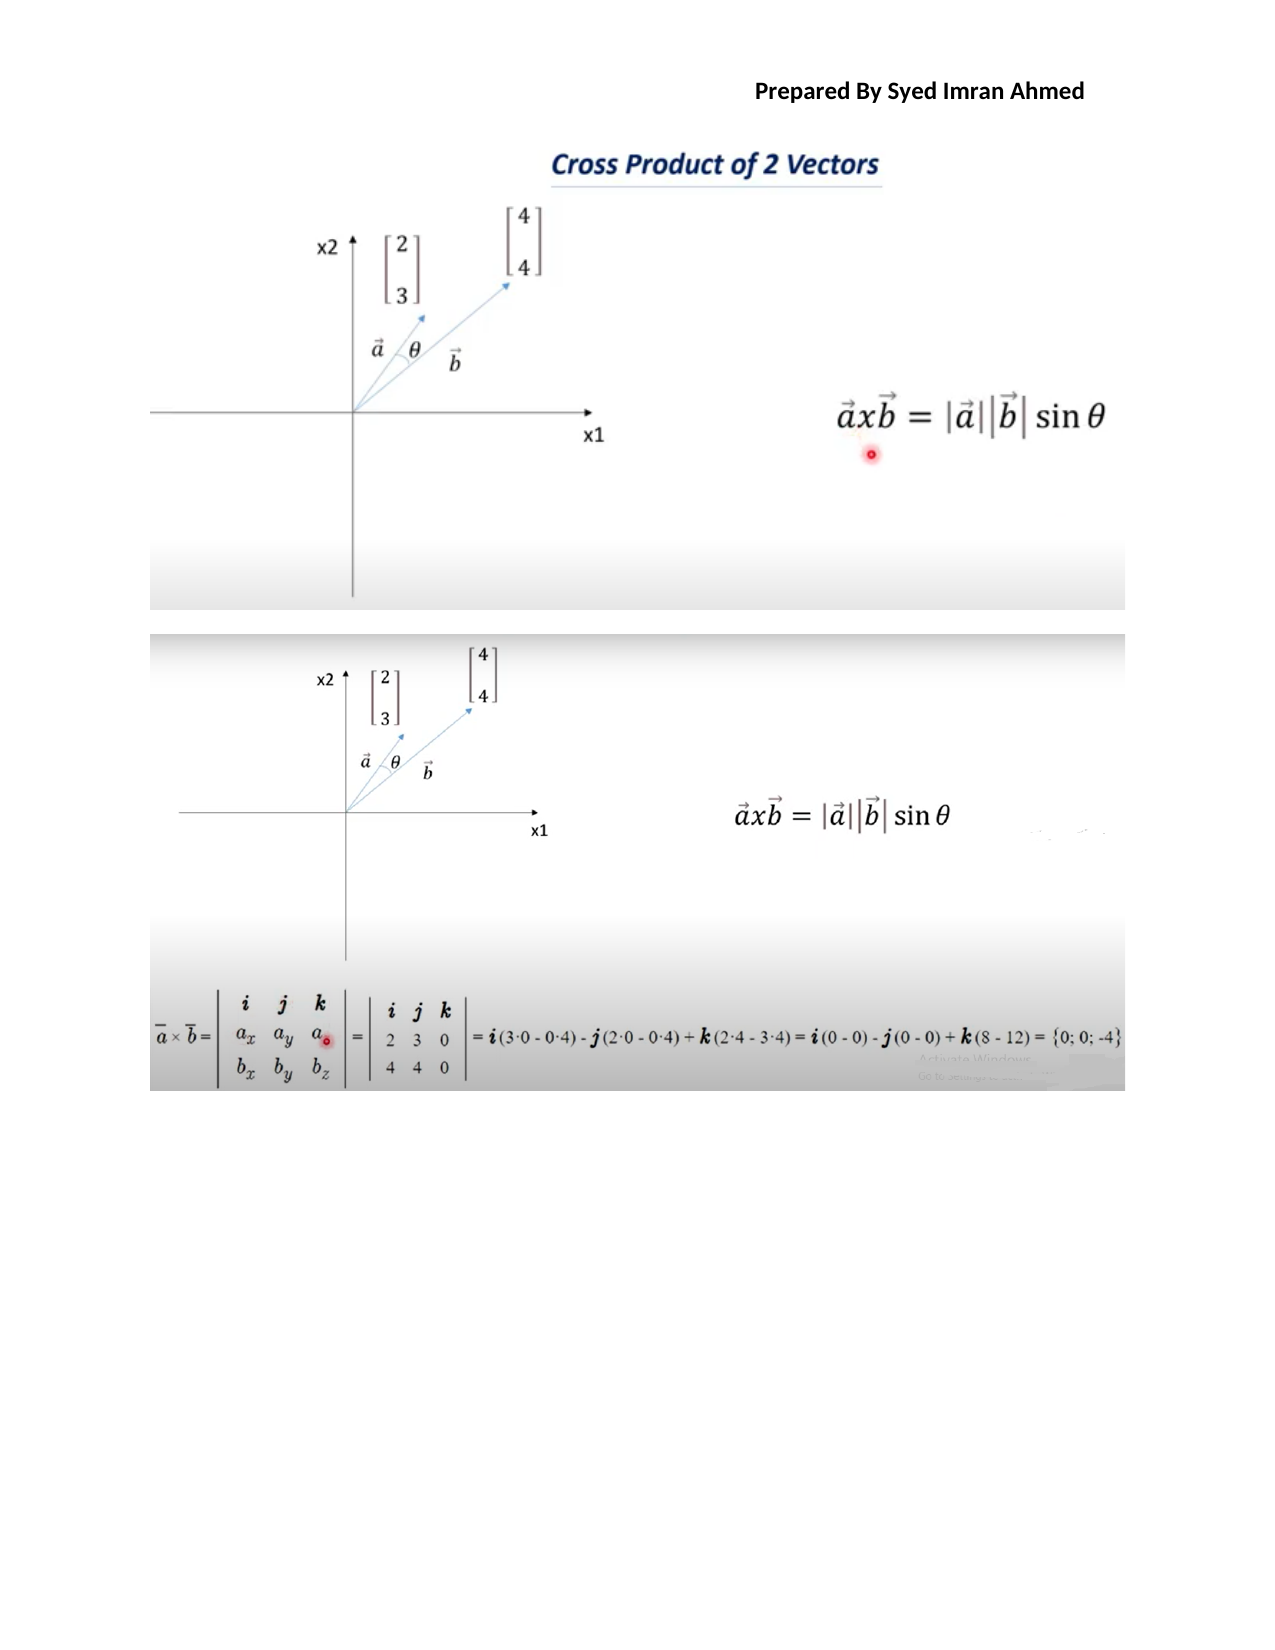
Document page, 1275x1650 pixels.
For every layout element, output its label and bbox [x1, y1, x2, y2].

picture [150, 150, 1125, 610]
picture [150, 634, 1125, 1091]
